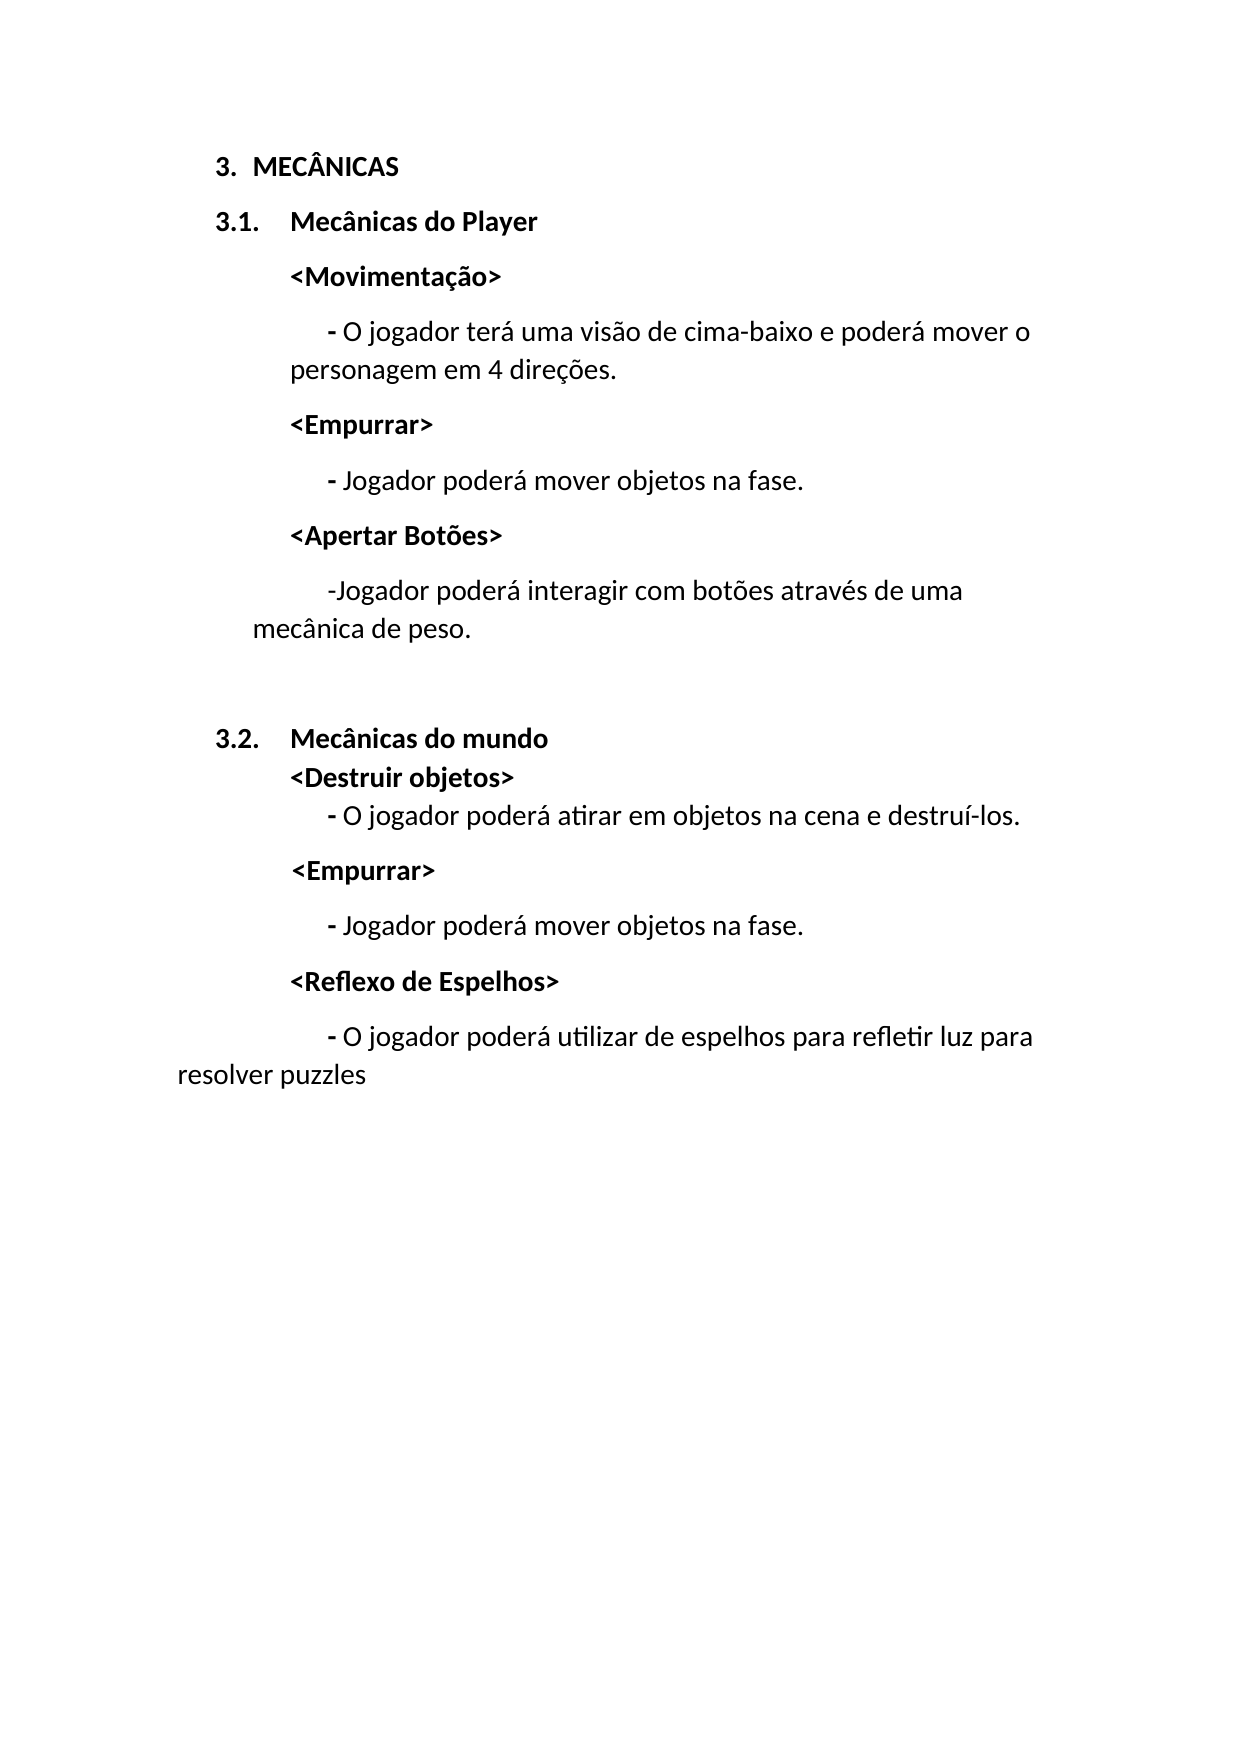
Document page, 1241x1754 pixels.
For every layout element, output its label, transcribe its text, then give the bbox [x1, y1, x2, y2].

text - O jogador poderá atirar em objetos na cena e destruí-los. [290, 797, 1063, 833]
list Mecânicas do mundo [215, 720, 1063, 756]
text <Apertar Botões> [290, 517, 1063, 552]
text - O jogador poderá utilizar de espelhos para refletir luz para resolver puzzles [177, 1018, 1063, 1092]
text - O jogador terá uma visão de cima-baixo e poderá mover o personagem em 4 direções. [290, 313, 1063, 387]
list Mecânicas do Player [215, 203, 1063, 238]
text <Empurrar> [290, 406, 1063, 442]
list MECÂNICAS [215, 148, 1063, 183]
text -Jogador poderá interagir com botões através de uma mecânica de peso. [252, 572, 1063, 646]
text <Empurrar> [177, 852, 1063, 888]
text - Jogador poderá mover objetos na fase. [290, 907, 1063, 943]
text <Movimentação> [290, 258, 1063, 293]
text - Jogador poderá mover objetos na fase. [290, 462, 1063, 497]
text <Destruir objetos> [290, 759, 1063, 794]
text <Reflexo de Espelhos> [290, 963, 1063, 998]
